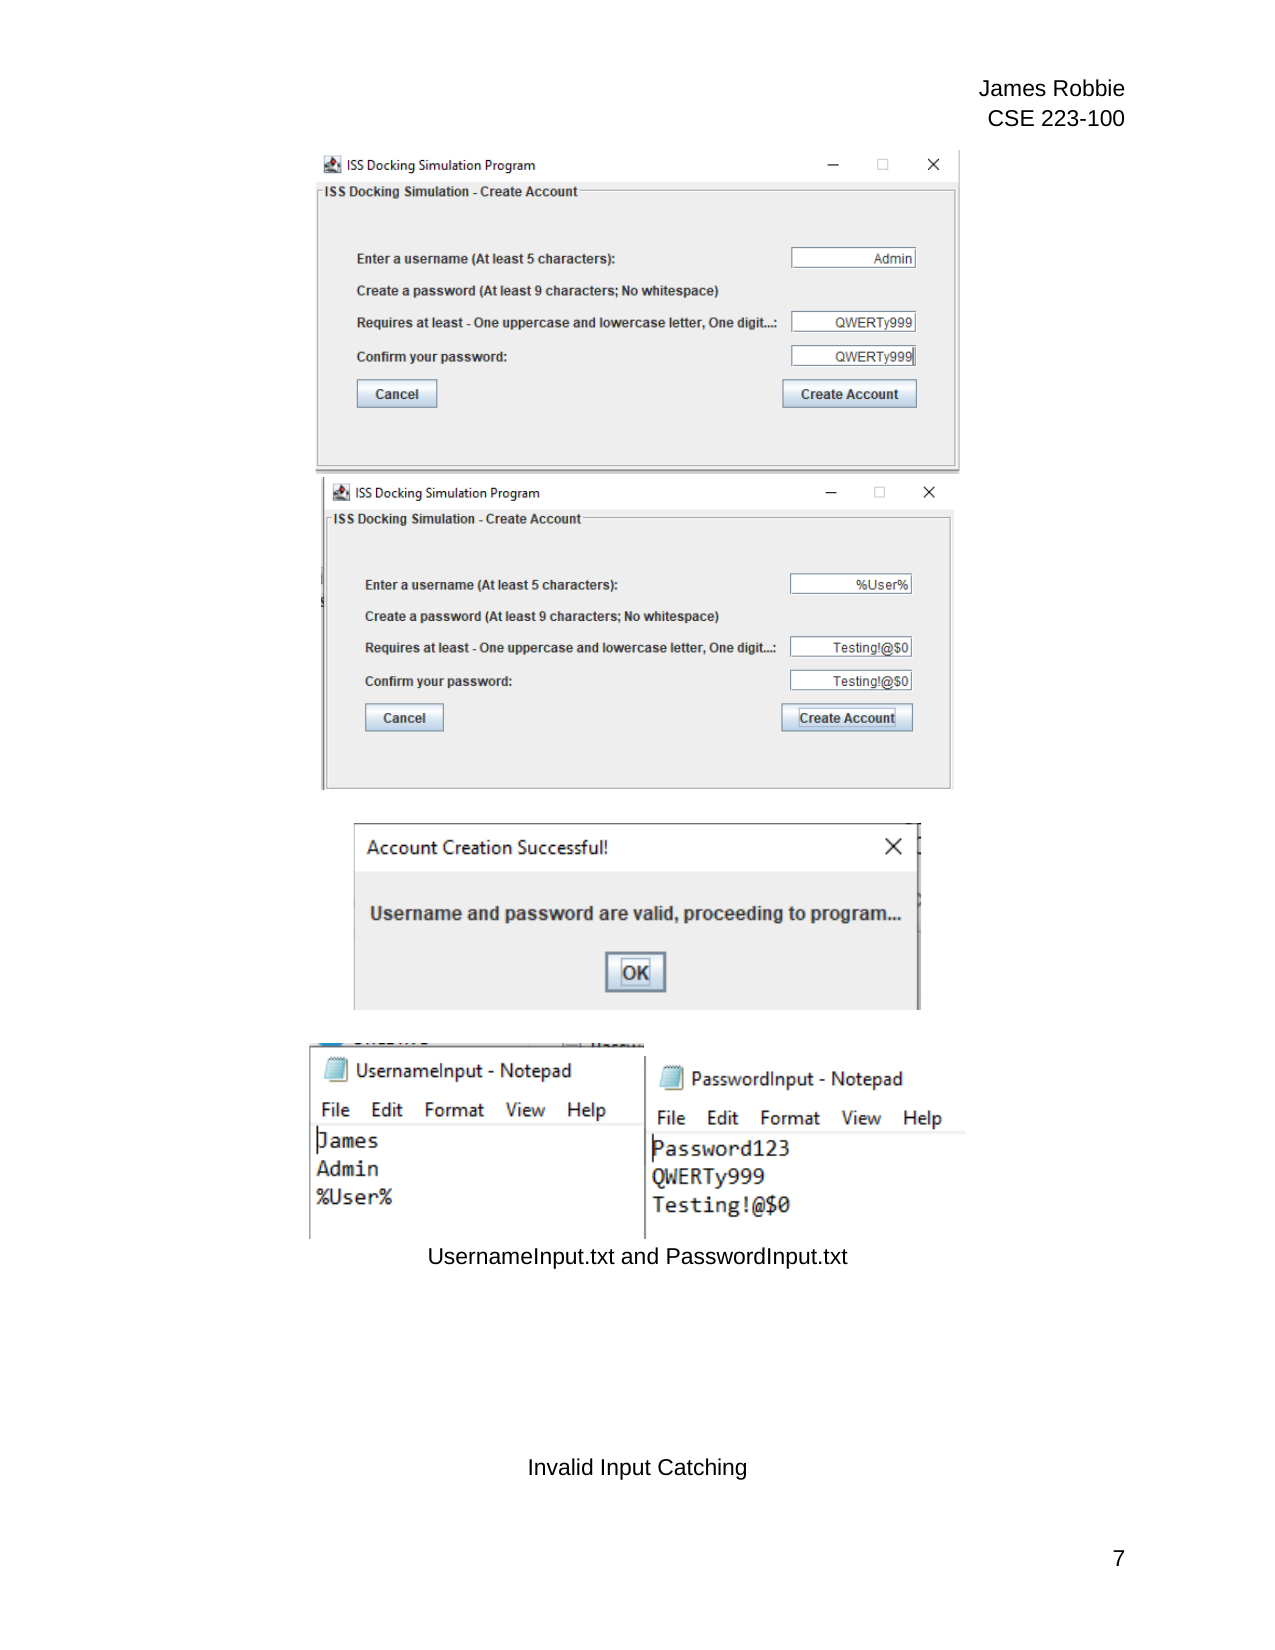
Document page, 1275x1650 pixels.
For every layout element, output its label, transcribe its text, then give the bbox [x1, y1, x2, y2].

picture [353, 823, 922, 1010]
text Invalid Input Catching [150, 1454, 1125, 1481]
picture [315, 150, 960, 474]
text UsernameInput.txt and PasswordInput.txt [150, 1243, 1125, 1269]
picture [321, 477, 954, 790]
picture [309, 1043, 966, 1239]
